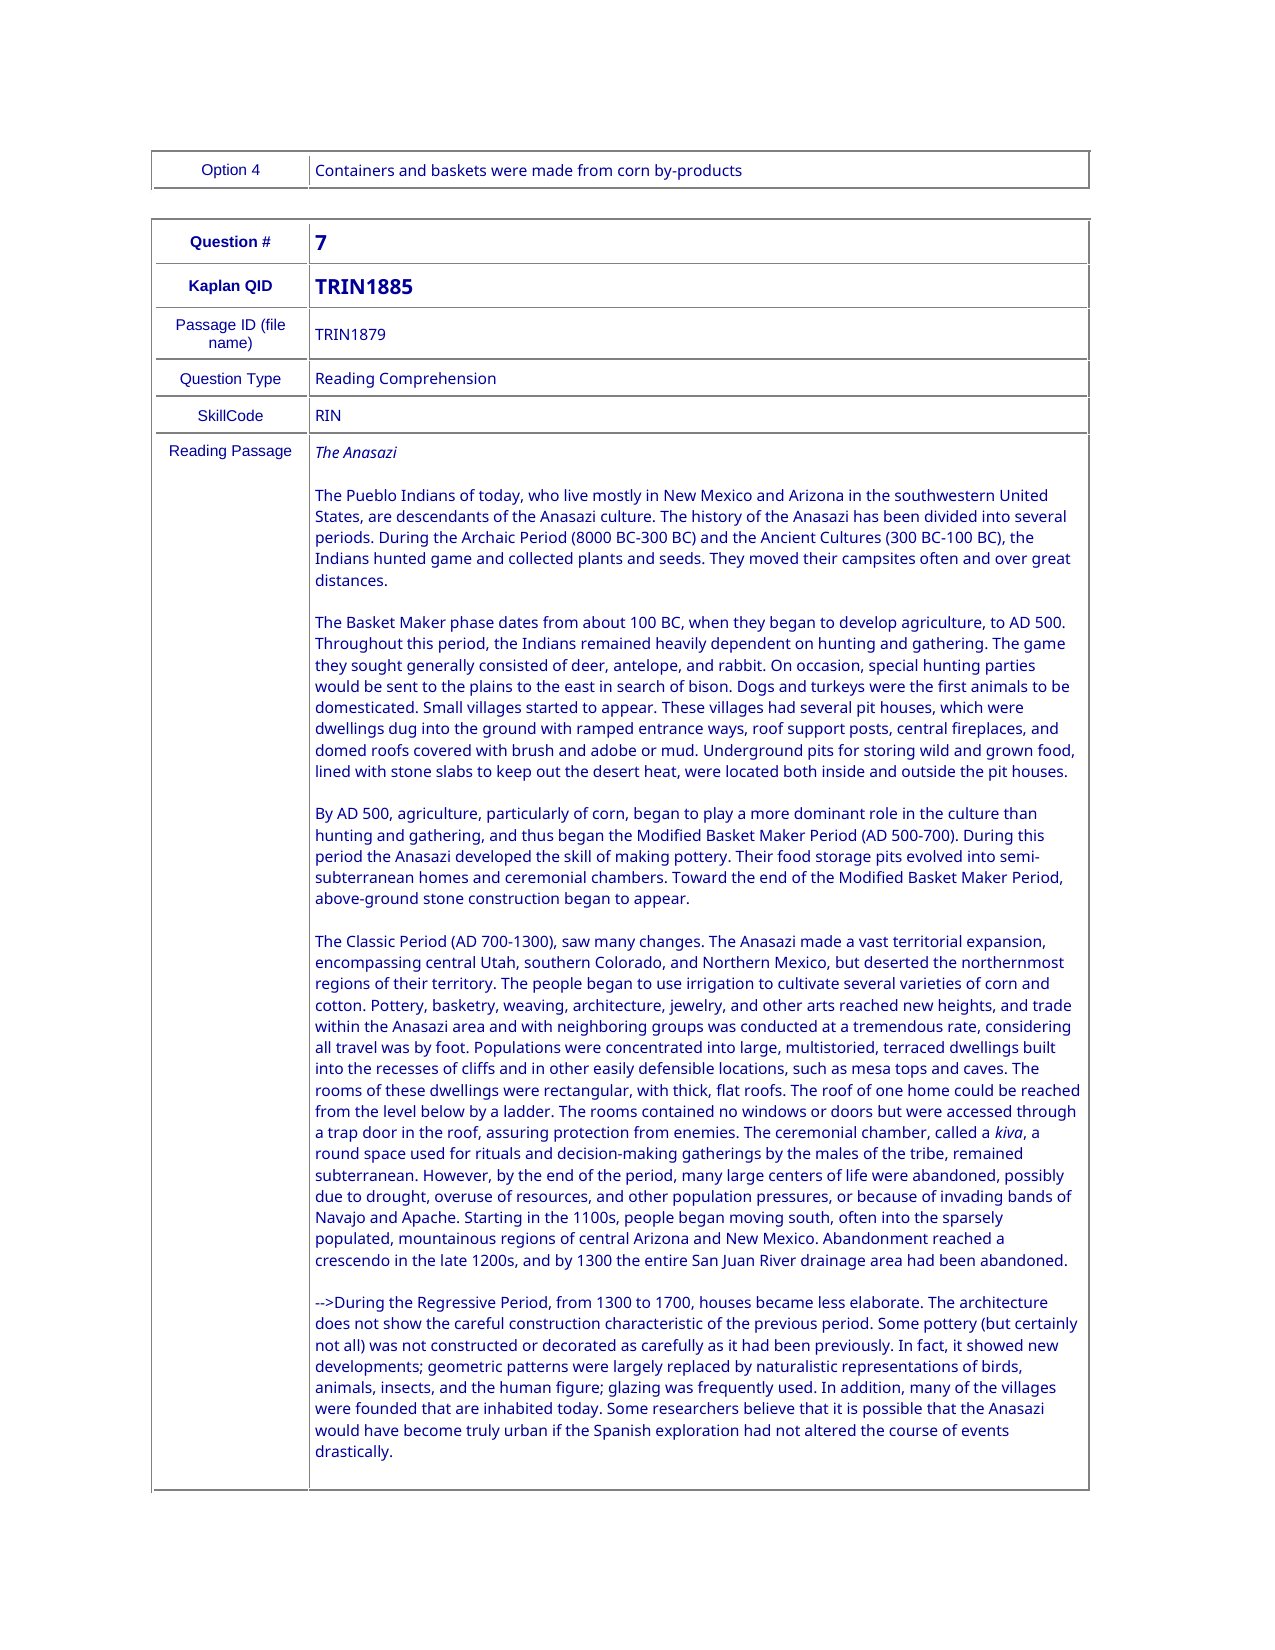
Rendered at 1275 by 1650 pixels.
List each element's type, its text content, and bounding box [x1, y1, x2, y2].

table_header Question # [154, 222, 308, 262]
table_cell TRIN1879 [309, 307, 1090, 358]
table_cell Question Type [154, 358, 307, 395]
table_cell Reading Comprehension [310, 358, 1089, 395]
table_cell TRIN1885 [310, 263, 1089, 307]
table_cell SkillCode [154, 395, 307, 432]
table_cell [309, 432, 1089, 1489]
table_cell Option 4 [154, 153, 308, 187]
table_cell Reading Passage [154, 432, 308, 1489]
table_cell Passage ID (file name) [152, 307, 308, 358]
table_cell Containers and baskets were made from corn by-products [309, 153, 1088, 187]
table_cell RIN [310, 395, 1089, 432]
table_header 7 [309, 222, 1088, 262]
table_cell Kaplan QID [154, 263, 307, 307]
